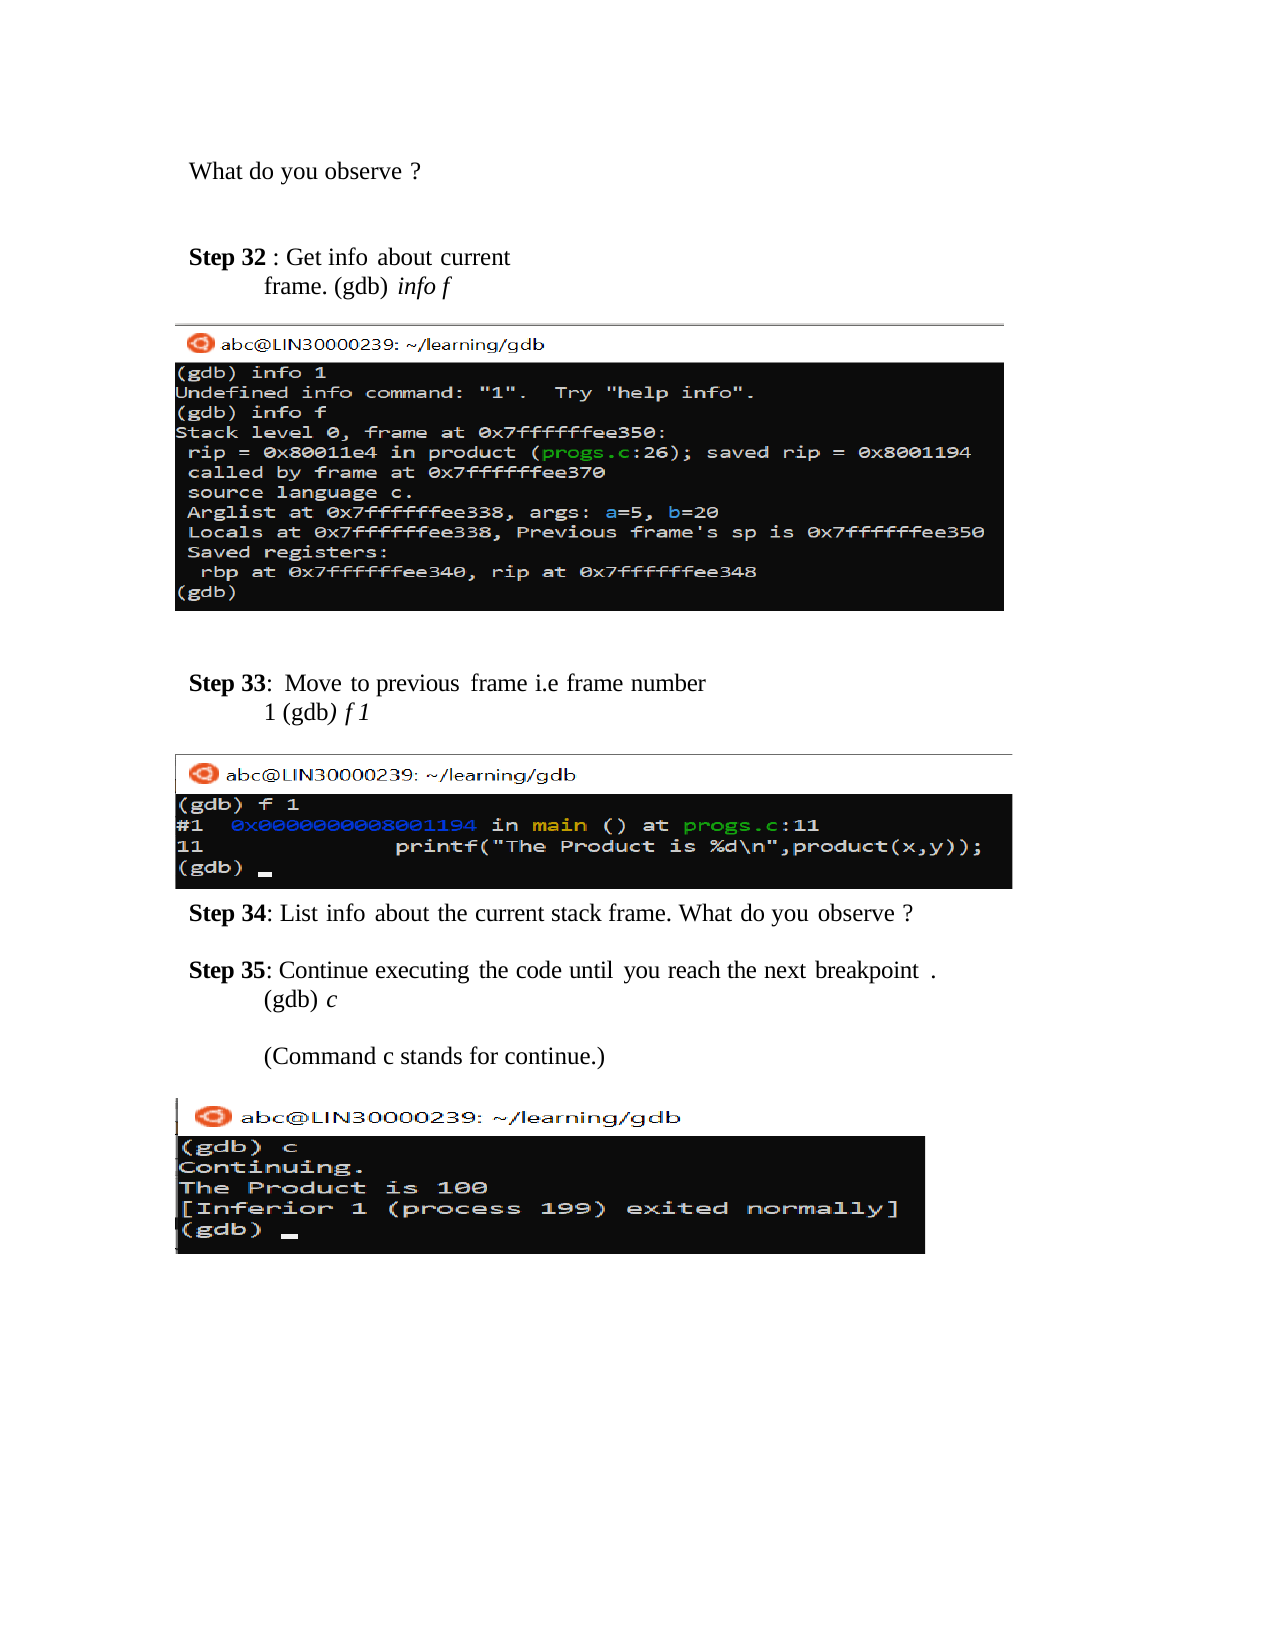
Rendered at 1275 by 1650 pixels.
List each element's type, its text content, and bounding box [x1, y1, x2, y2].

text Step 32 : Get info about current frame. (gdb) info f [188, 243, 579, 299]
text What do you observe ? [188, 156, 1156, 185]
text Step 33: Move to previous frame i.e frame number 1 (gdb) f 1 [188, 668, 726, 726]
text Step 34: List info about the current stack frame. What do you observe ? [188, 898, 1156, 927]
picture [175, 754, 1013, 889]
picture [175, 1098, 926, 1254]
text (Command c stands for continue.) [264, 1041, 1156, 1069]
picture [175, 323, 1004, 611]
text Step 35: Continue executing the code until you reach the next breakpoint . (gdb) c [188, 955, 949, 1013]
